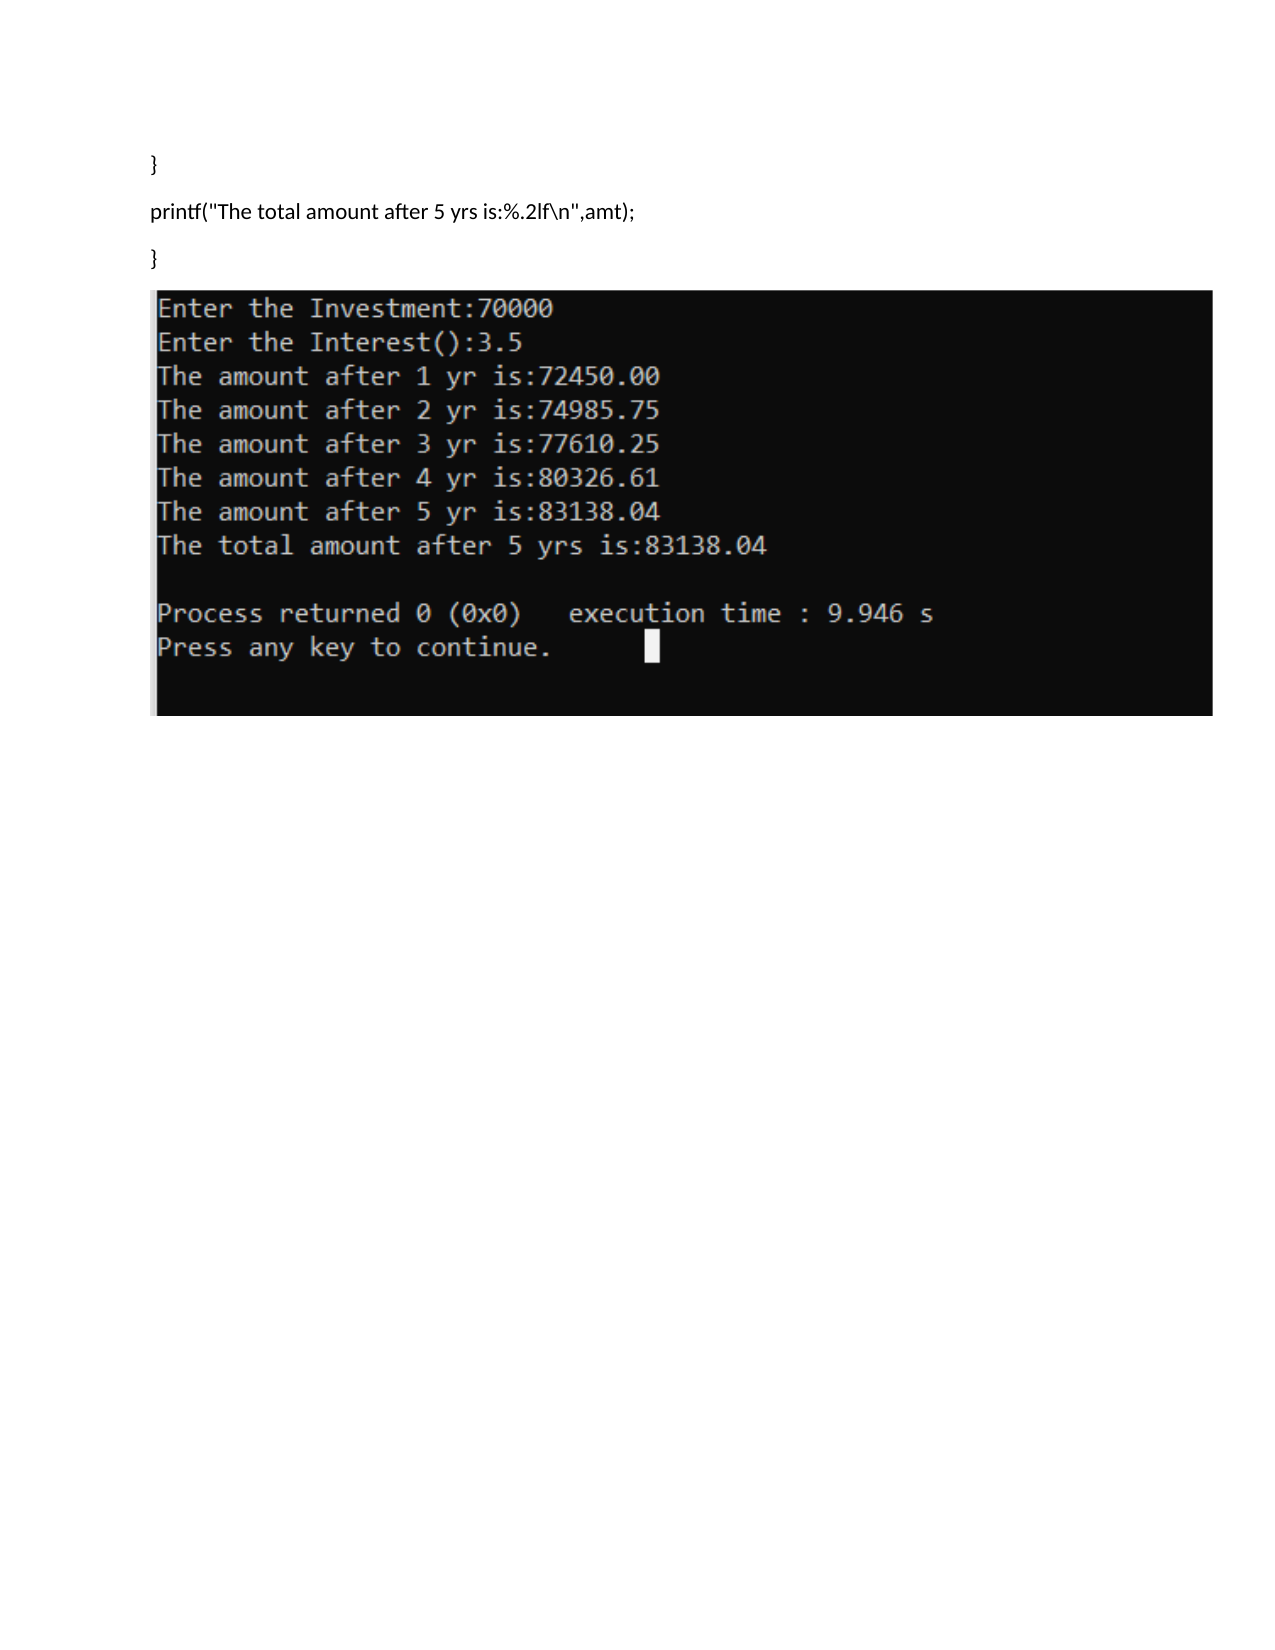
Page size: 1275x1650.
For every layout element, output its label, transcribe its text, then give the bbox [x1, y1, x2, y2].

text } [150, 150, 1125, 178]
text printf("The total amount after 5 yrs is:%.2lf\n",amt); [150, 197, 1125, 225]
picture [150, 290, 1213, 716]
text } [150, 244, 1125, 272]
